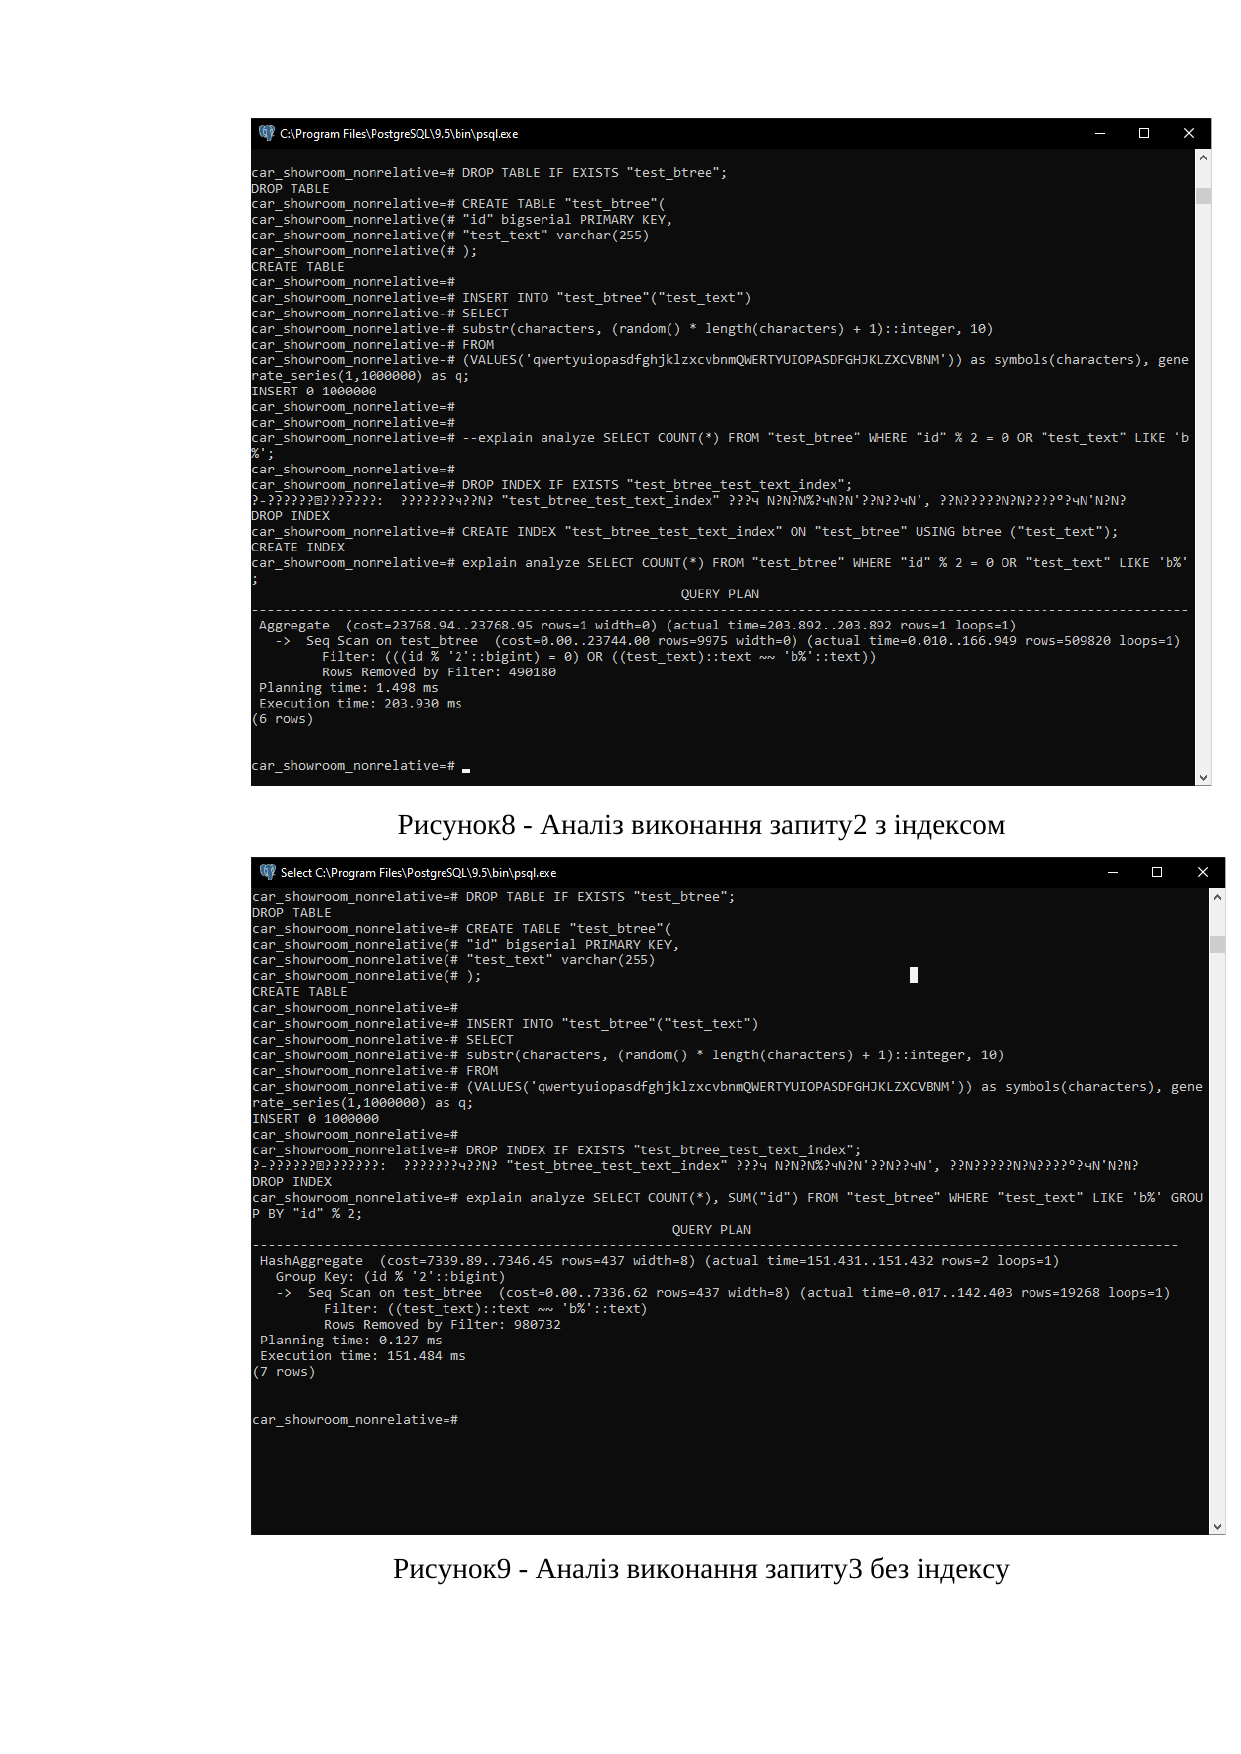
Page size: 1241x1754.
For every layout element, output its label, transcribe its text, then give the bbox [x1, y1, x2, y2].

text Рисунок9 - Аналіз виконання запиту3 без індексу [177, 1552, 1152, 1585]
picture [251, 857, 1226, 1535]
picture [251, 118, 1212, 786]
text Рисунок8 - Аналіз виконання запиту2 з індексом [177, 807, 1152, 840]
